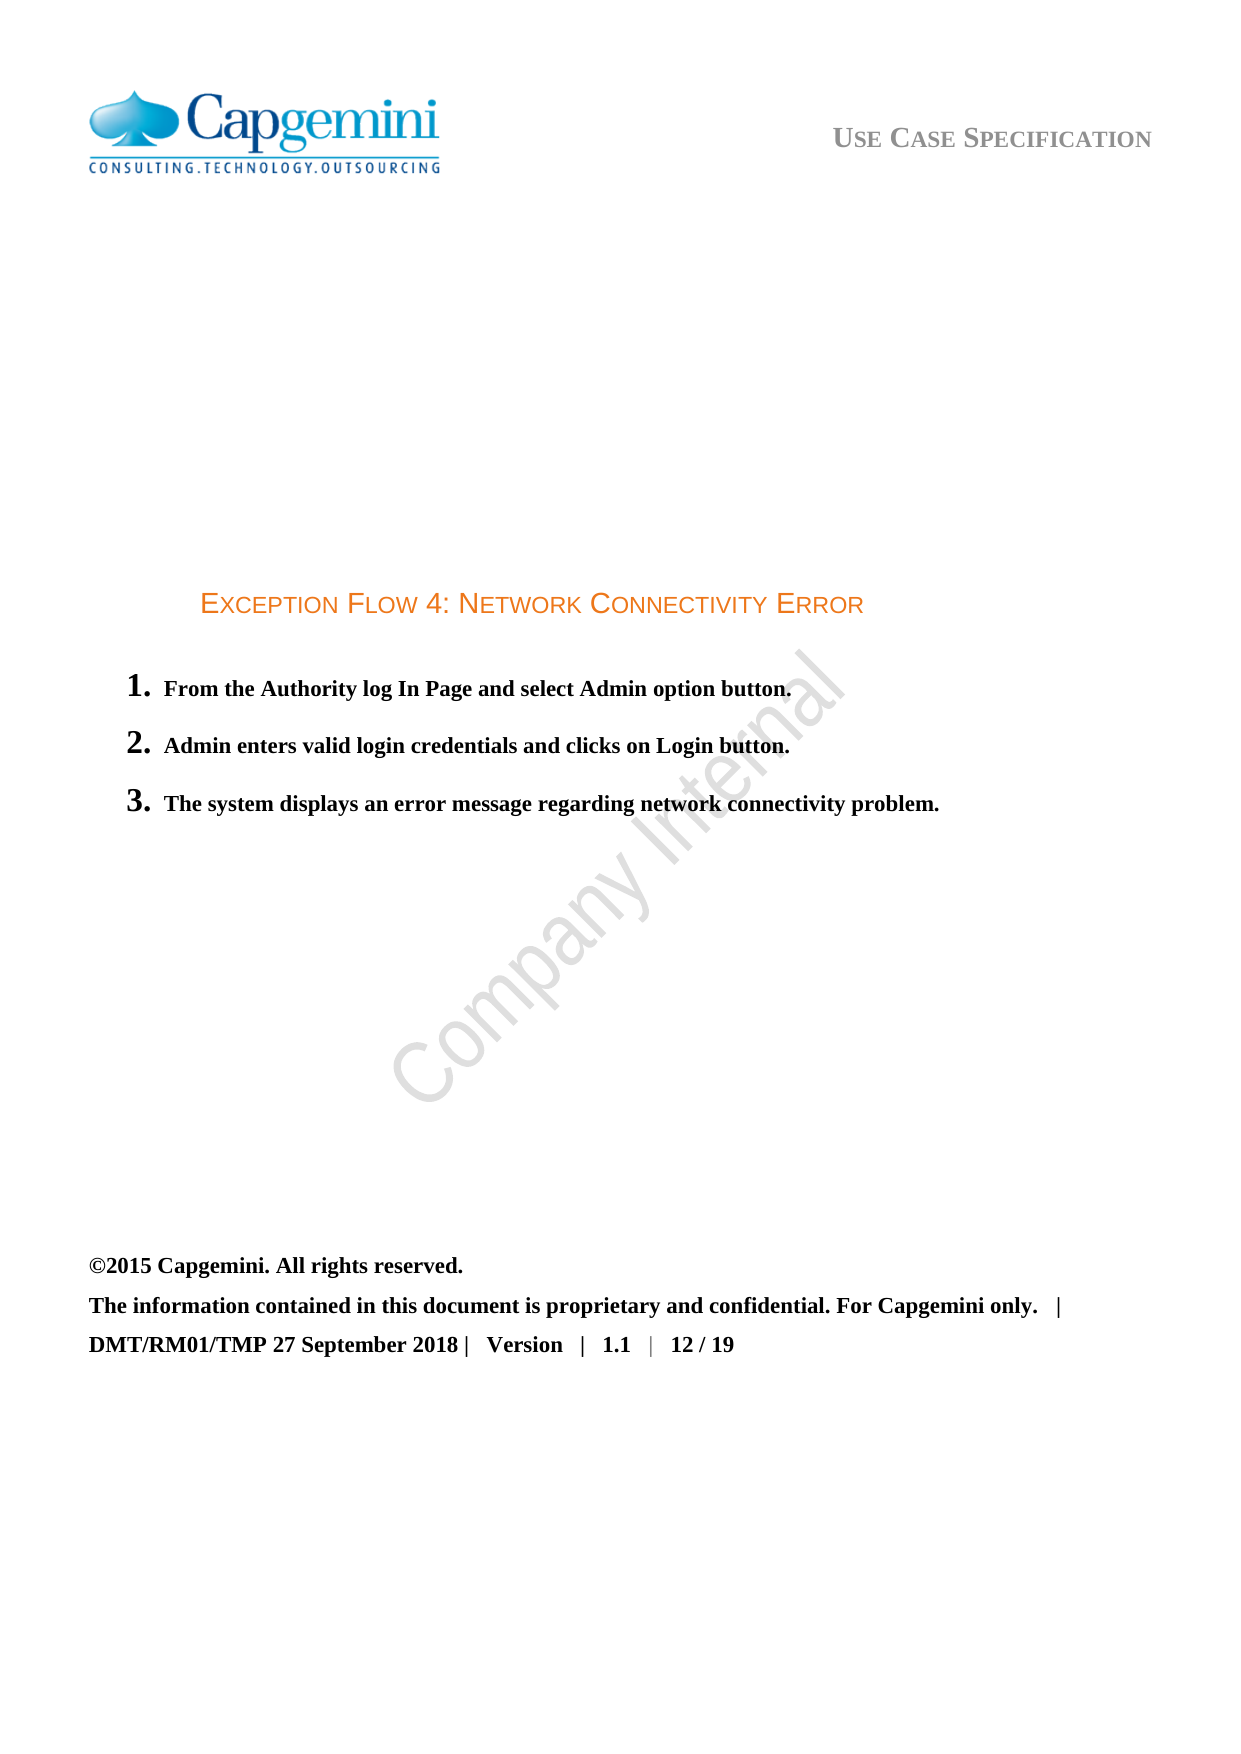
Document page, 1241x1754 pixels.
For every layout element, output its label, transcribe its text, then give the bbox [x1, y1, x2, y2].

list The system displays an error message regarding network connectivity problem. [126, 780, 1152, 819]
list From the Authority log In Page and select Admin option button. [126, 665, 1152, 704]
picture [87, 89, 443, 177]
list Admin enters valid login credentials and clicks on Login button. [126, 723, 1152, 761]
subtitle Exception Flow 4: Network Connectivity Error [200, 586, 1152, 619]
